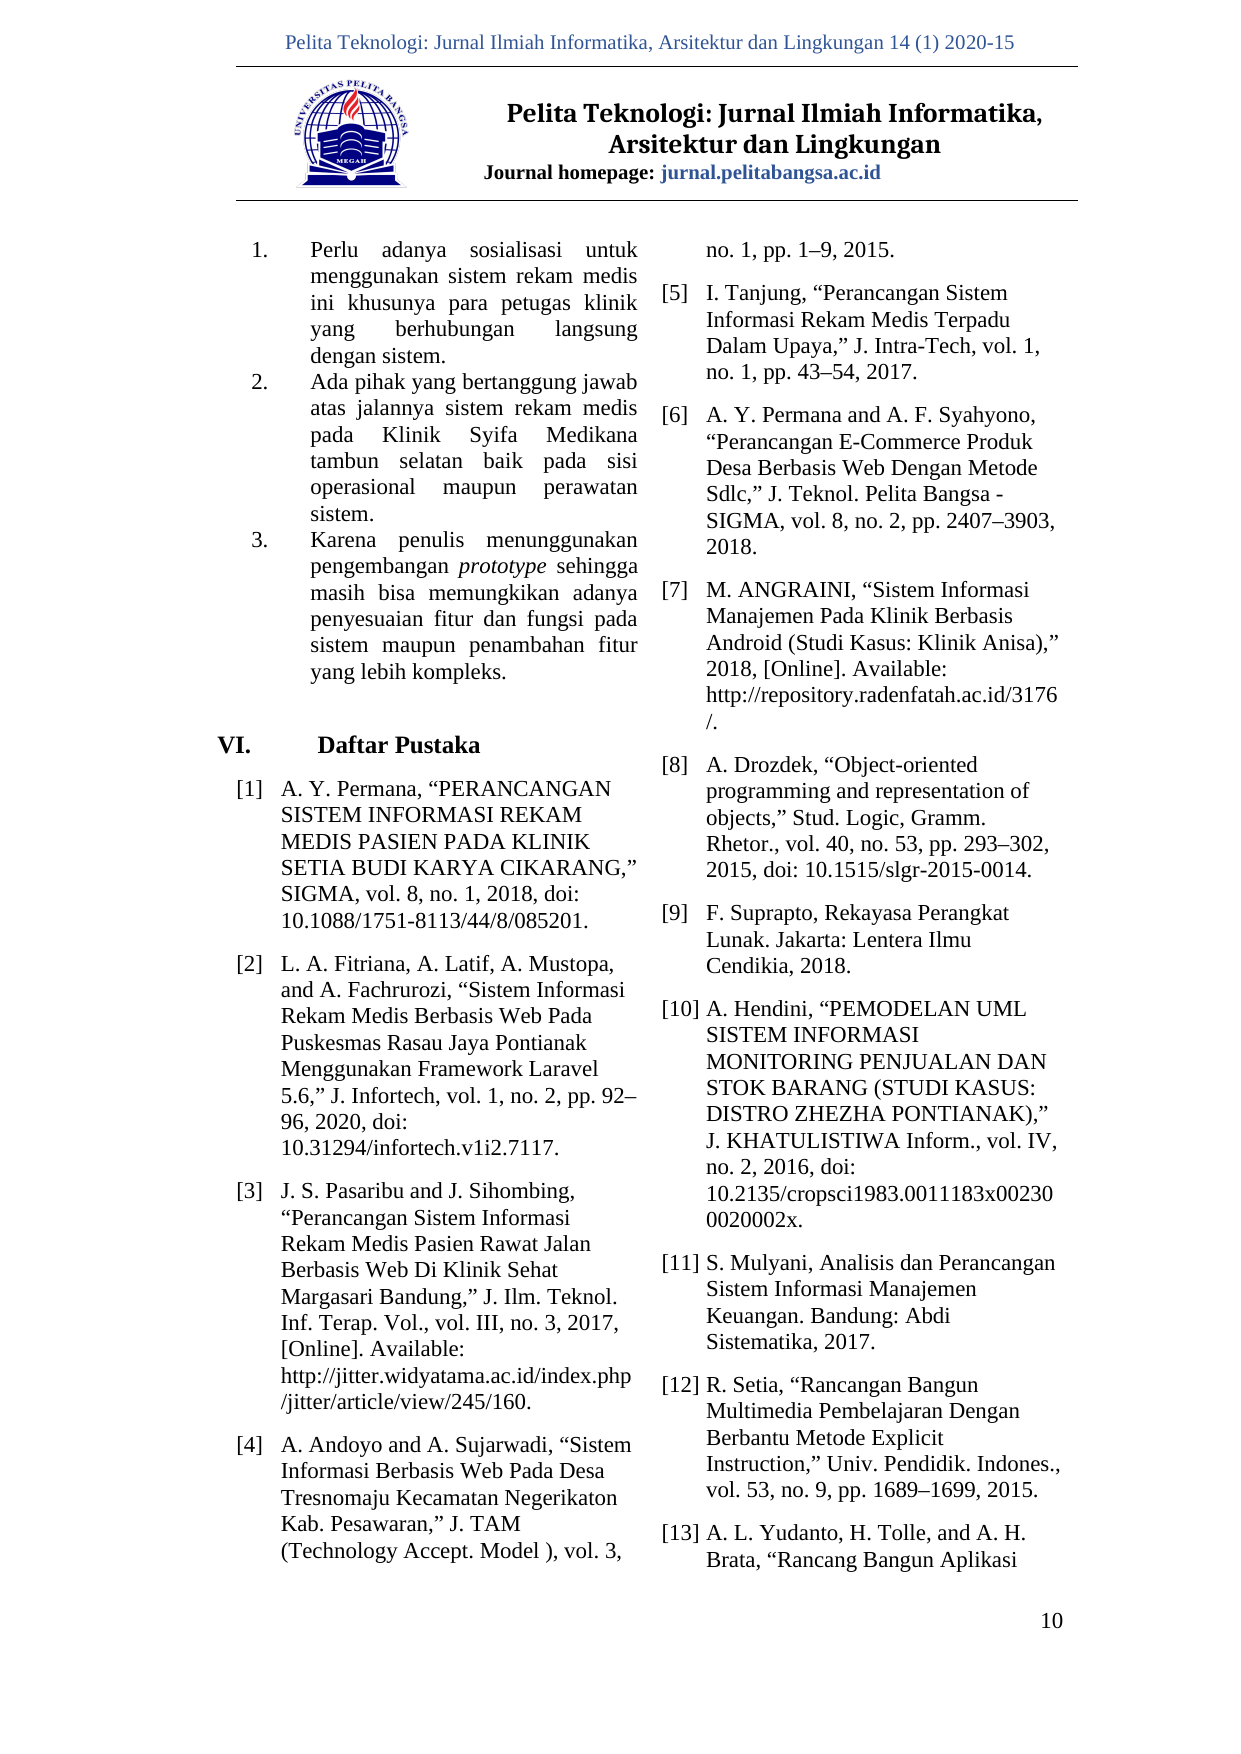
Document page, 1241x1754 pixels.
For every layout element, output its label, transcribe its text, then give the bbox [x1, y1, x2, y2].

text [8] A. Drozdek, “Object-oriented programming and representation of objects,” Stud. Logic, Gramm. Rhetor., vol. 40, no. 53, pp. 293–302, 2015, doi: 10.1515/slgr-2015-0014. [661, 751, 1063, 883]
text [4] A. Andoyo and A. Sujarwadi, “Sistem Informasi Berbasis Web Pada Desa Tresnomaju Kecamatan Negerikaton Kab. Pesawaran,” J. TAM (Technology Accept. Model ), vol. 3, no. 1, pp. 1–9, 2015. [236, 1431, 638, 1563]
list Perlu adanya sosialisasi untuk menggunakan sistem rekam medis ini khusunya para petugas klinik yang berhubungan langsung dengan sistem. [251, 236, 638, 368]
list Ada pihak yang bertanggung jawab atas jalannya sistem rekam medis pada Klinik Syifa Medikana tambun selatan baik pada sisi operasional maupun perawatan sistem. [251, 368, 638, 526]
text [6] A. Y. Permana and A. F. Syahyono, “Perancangan E-Commerce Produk Desa Berbasis Web Dengan Metode Sdlc,” J. Teknol. Pelita Bangsa - SIGMA, vol. 8, no. 2, pp. 2407–3903, 2018. [661, 401, 1063, 559]
text [5] I. Tanjung, “Perancangan Sistem Informasi Rekam Medis Terpadu Dalam Upaya,” J. Intra-Tech, vol. 1, no. 1, pp. 43–54, 2017. [661, 279, 1063, 385]
picture [271, 74, 430, 193]
text [12] R. Setia, “Rancangan Bangun Multimedia Pembelajaran Dengan Berbantu Metode Explicit Instruction,” Univ. Pendidik. Indones., vol. 53, no. 9, pp. 1689–1699, 2015. [661, 1371, 1063, 1503]
text [7] M. ANGRAINI, “Sistem Informasi Manajemen Pada Klinik Berbasis Android (Studi Kasus: Klinik Anisa),” 2018, [Online]. Available: http://repository.radenfatah.ac.id/3176/. [661, 576, 1063, 734]
text [10] A. Hendini, “PEMODELAN UML SISTEM INFORMASI MONITORING PENJUALAN DAN STOK BARANG (STUDI KASUS: DISTRO ZHEZHA PONTIANAK),” J. KHATULISTIWA Inform., vol. IV, no. 2, 2016, doi: 10.2135/cropsci1983.0011183x002300020002x. [661, 995, 1063, 1232]
text [9] F. Suprapto, Rekayasa Perangkat Lunak. Jakarta: Lentera Ilmu Cendikia, 2018. [661, 899, 1063, 978]
text [3] J. S. Pasaribu and J. Sihombing, “Perancangan Sistem Informasi Rekam Medis Pasien Rawat Jalan Berbasis Web Di Klinik Sehat Margasari Bandung,” J. Ilm. Teknol. Inf. Terap. Vol., vol. III, no. 3, 2017, [Online]. Available: http://jitter.widyatama.ac.id/index.php/jitter/article/view/245/160. [236, 1177, 638, 1414]
text [2] L. A. Fitriana, A. Latif, A. Mustopa, and A. Fachrurozi, “Sistem Informasi Rekam Medis Berbasis Web Pada Puskesmas Rasau Jaya Pontianak Menggunakan Framework Laravel 5.6,” J. Infortech, vol. 1, no. 2, pp. 92–96, 2020, doi: 10.31294/infortech.v1i2.7117. [236, 950, 638, 1161]
text [1] A. Y. Permana, “PERANCANGAN SISTEM INFORMASI REKAM MEDIS PASIEN PADA KLINIK SETIA BUDI KARYA CIKARANG,” SIGMA, vol. 8, no. 1, 2018, doi: 10.1088/1751-8113/44/8/085201. [236, 775, 638, 933]
text [11] S. Mulyani, Analisis dan Perancangan Sistem Informasi Manajemen Keuangan. Bandung: Abdi Sistematika, 2017. [661, 1249, 1063, 1354]
list Karena penulis menunggunakan pengembangan prototype sehingga masih bisa memungkikan adanya penyesuaian fitur dan fungsi pada sistem maupun penambahan fitur yang lebih kompleks. [251, 526, 638, 684]
list Daftar Pustaka [251, 730, 638, 758]
